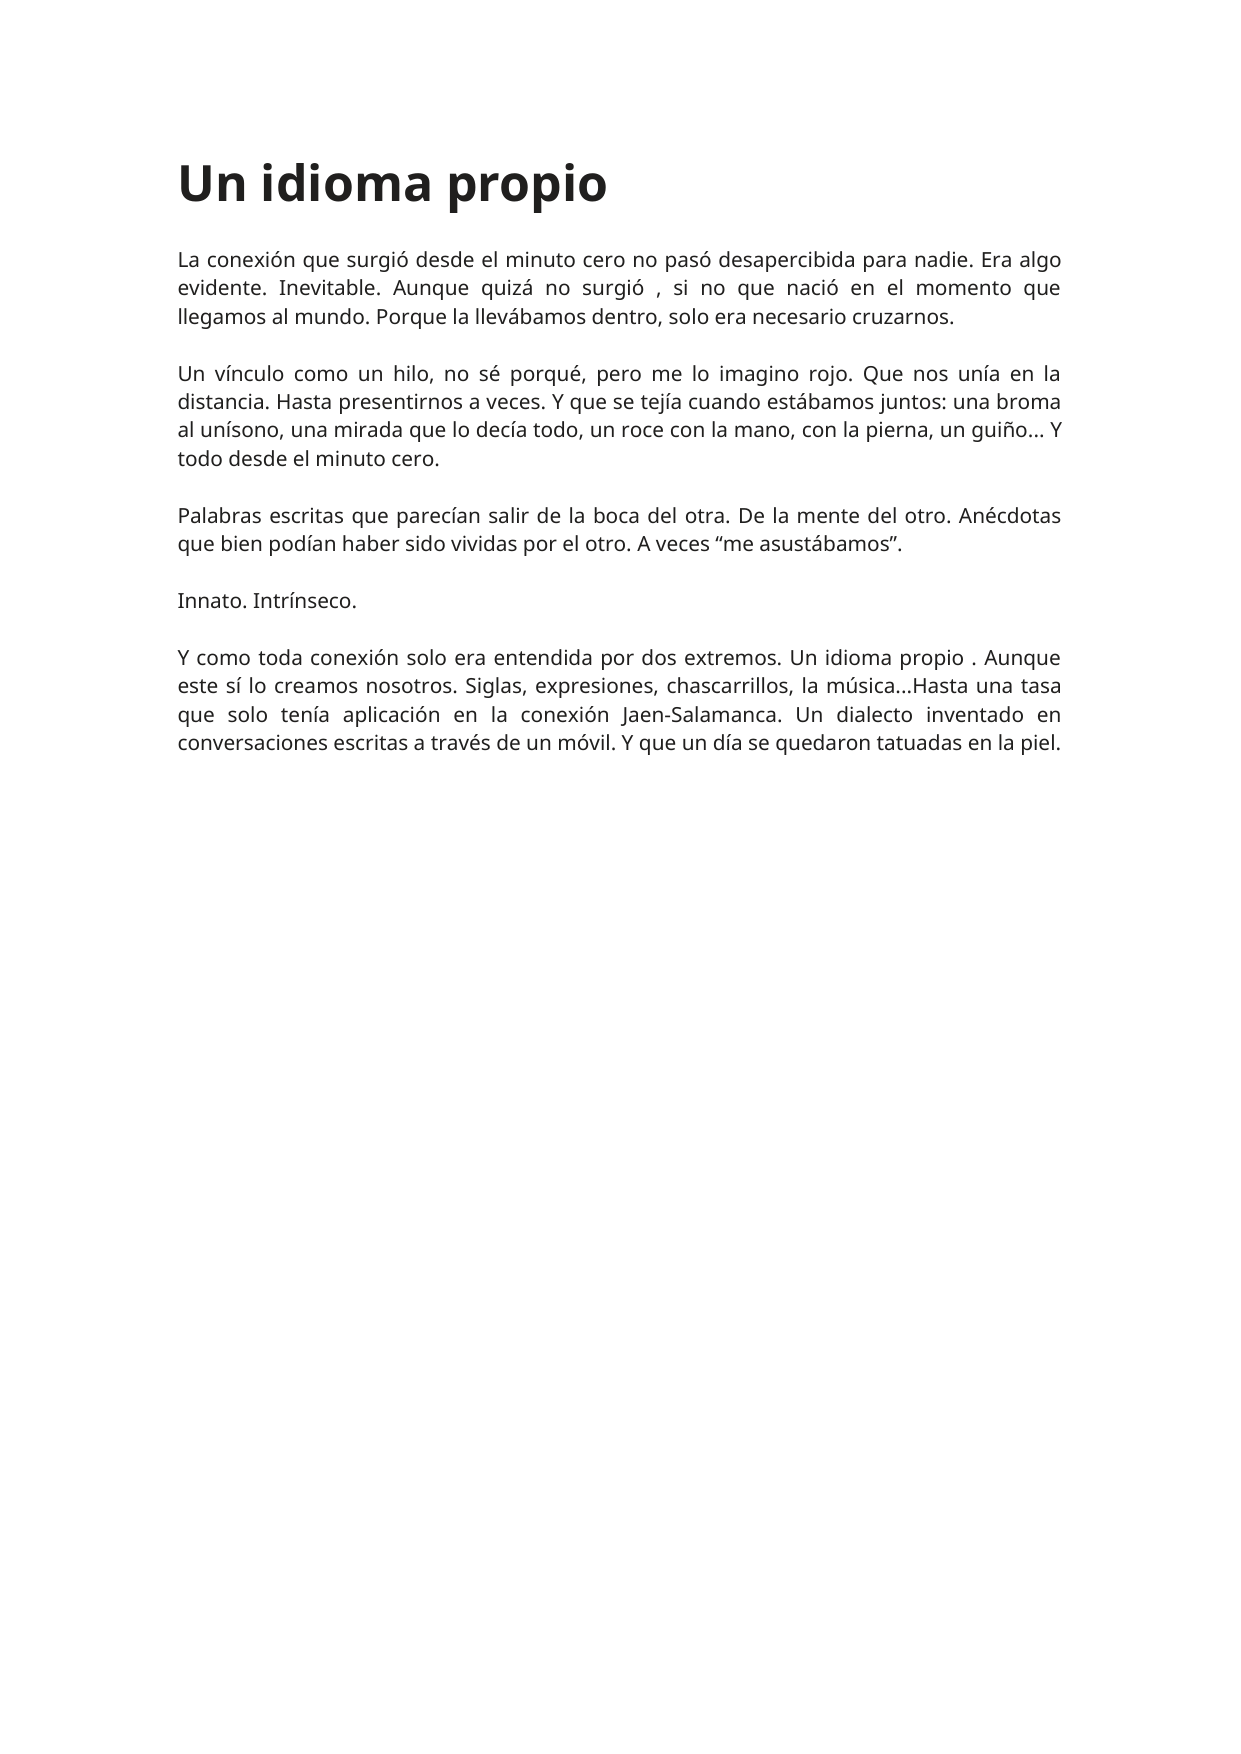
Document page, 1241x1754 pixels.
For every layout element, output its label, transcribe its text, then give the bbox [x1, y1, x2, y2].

text Y como toda conexión solo era entendida por dos extremos. Un idioma propio . Aunque este sí lo creamos nosotros. Siglas, expresiones, chascarrillos, la música...Hasta una tasa que solo tenía aplicación en la conexión Jaen-Salamanca. Un dialecto inventado en conversaciones escritas a través de un móvil. Y que un día se quedaron tatuadas en la piel. [177, 643, 1063, 757]
text La conexión que surgió desde el minuto cero no pasó desapercibida para nadie. Era algo evidente. Inevitable. Aunque quizá no surgió , si no que nació en el momento que llegamos al mundo. Porque la llevábamos dentro, solo era necesario cruzarnos. [177, 245, 1063, 330]
text Palabras escritas que parecían salir de la boca del otra. De la mente del otro. Anécdotas que bien podían haber sido vividas por el otro. A veces “me asustábamos”. [177, 501, 1063, 558]
text Un idioma propio [177, 148, 1063, 216]
text Un vínculo como un hilo, no sé porqué, pero me lo imagino rojo. Que nos unía en la distancia. Hasta presentirnos a veces. Y que se tejía cuando estábamos juntos: una broma al unísono, una mirada que lo decía todo, un roce con la mano, con la pierna, un guiño... Y todo desde el minuto cero. [177, 359, 1063, 472]
text Innato. Intrínseco. [177, 586, 1063, 614]
